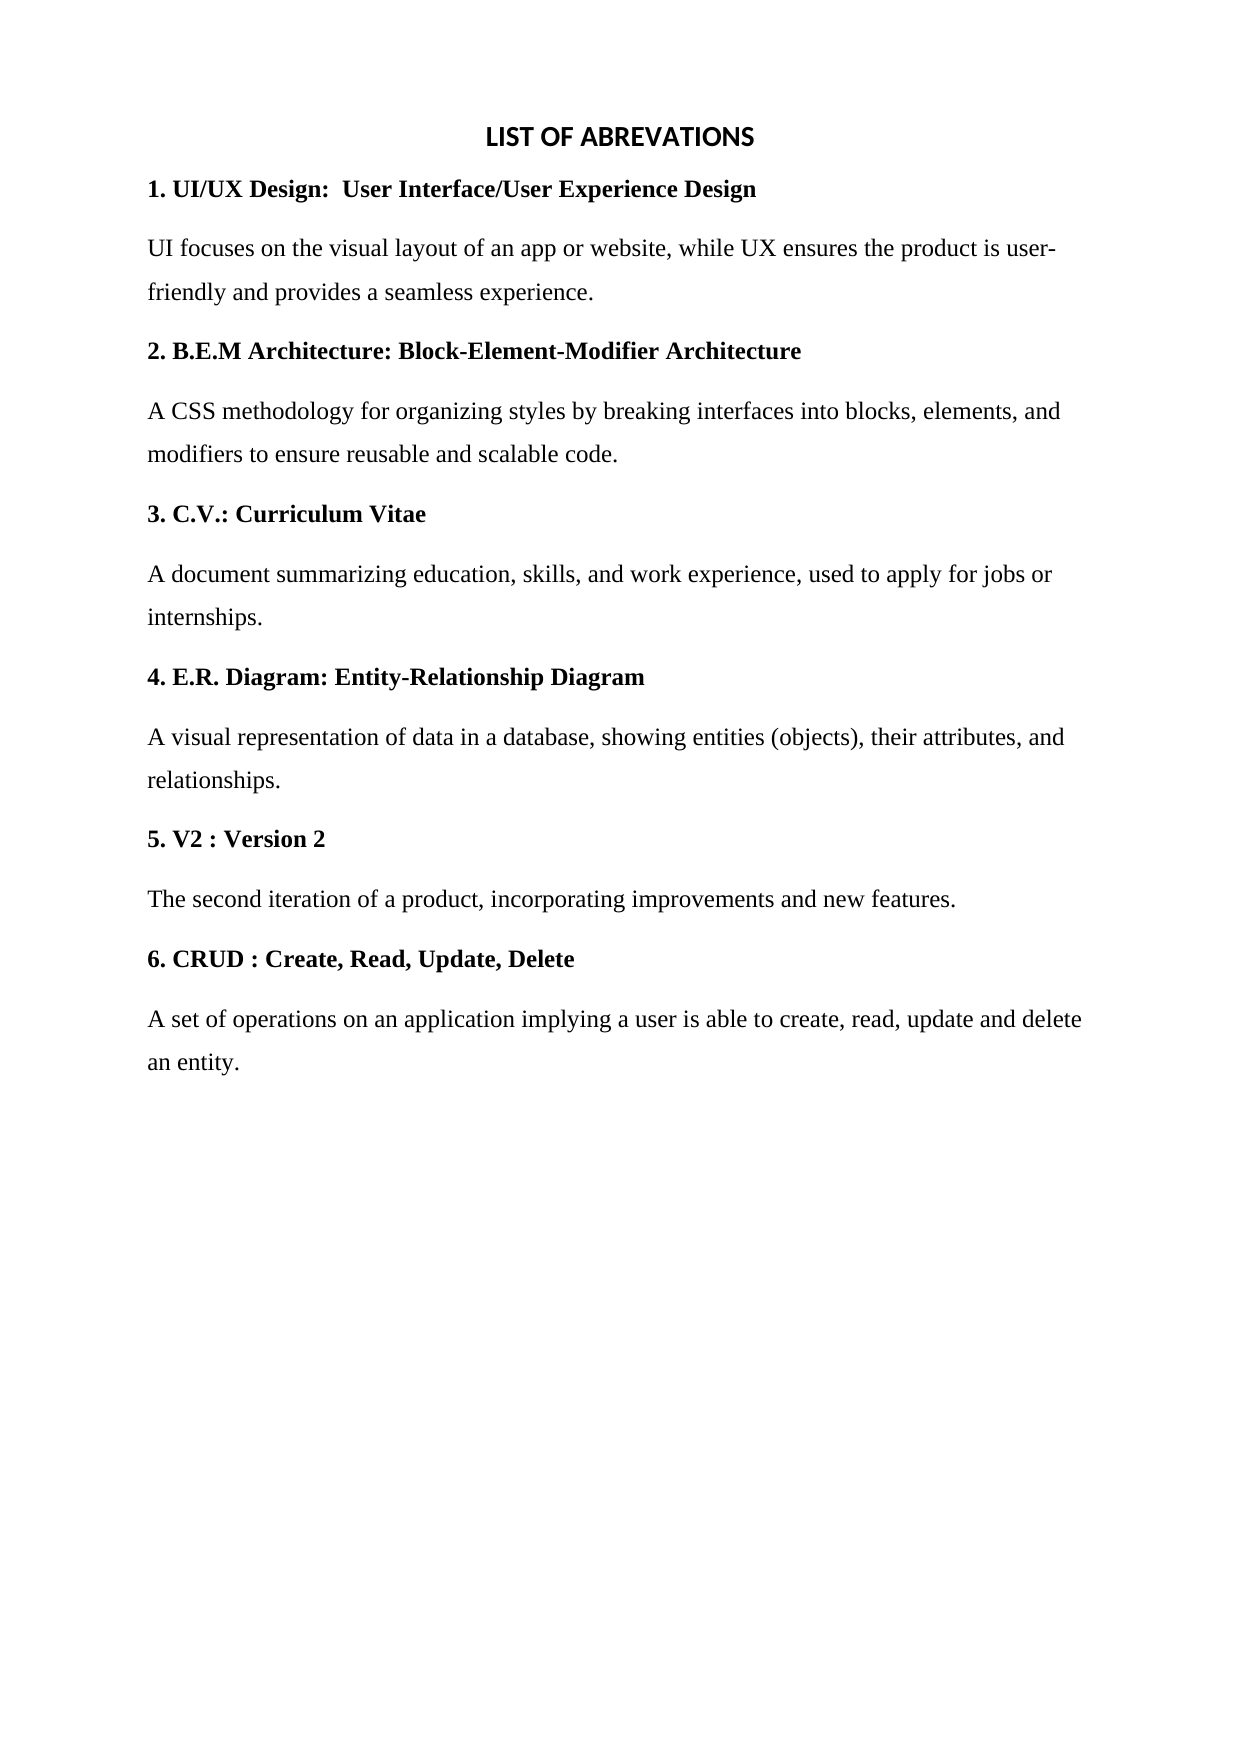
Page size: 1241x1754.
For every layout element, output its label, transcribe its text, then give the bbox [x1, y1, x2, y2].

text LIST OF ABREVATIONS [147, 118, 1093, 154]
text A set of operations on an application implying a user is able to create, read, update and delete an entity. [147, 1004, 1093, 1076]
text UI focuses on the visual layout of an app or website, while UX ensures the product is user-friendly and provides a seamless experience. [147, 233, 1093, 305]
text A CSS methodology for organizing styles by breaking interfaces into blocks, elements, and modifiers to ensure reusable and scalable code. [147, 396, 1093, 468]
text 1. UI/UX Design: User Interface/User Experience Design [147, 174, 1093, 202]
text 3. C.V.: Curriculum Vitae [147, 499, 1093, 528]
text 2. B.E.M Architecture: Block-Element-Modifier Architecture [147, 336, 1093, 365]
text 4. E.R. Diagram: Entity-Relationship Diagram [147, 662, 1093, 691]
text The second iteration of a product, incorporating improvements and new features. [147, 884, 1093, 913]
text A visual representation of data in a database, showing entities (objects), their attributes, and relationships. [147, 722, 1093, 793]
text A document summarizing education, skills, and work experience, used to apply for jobs or internships. [147, 559, 1093, 631]
text 5. V2 : Version 2 [147, 824, 1093, 853]
text 6. CRUD : Create, Read, Update, Delete [147, 944, 1093, 973]
